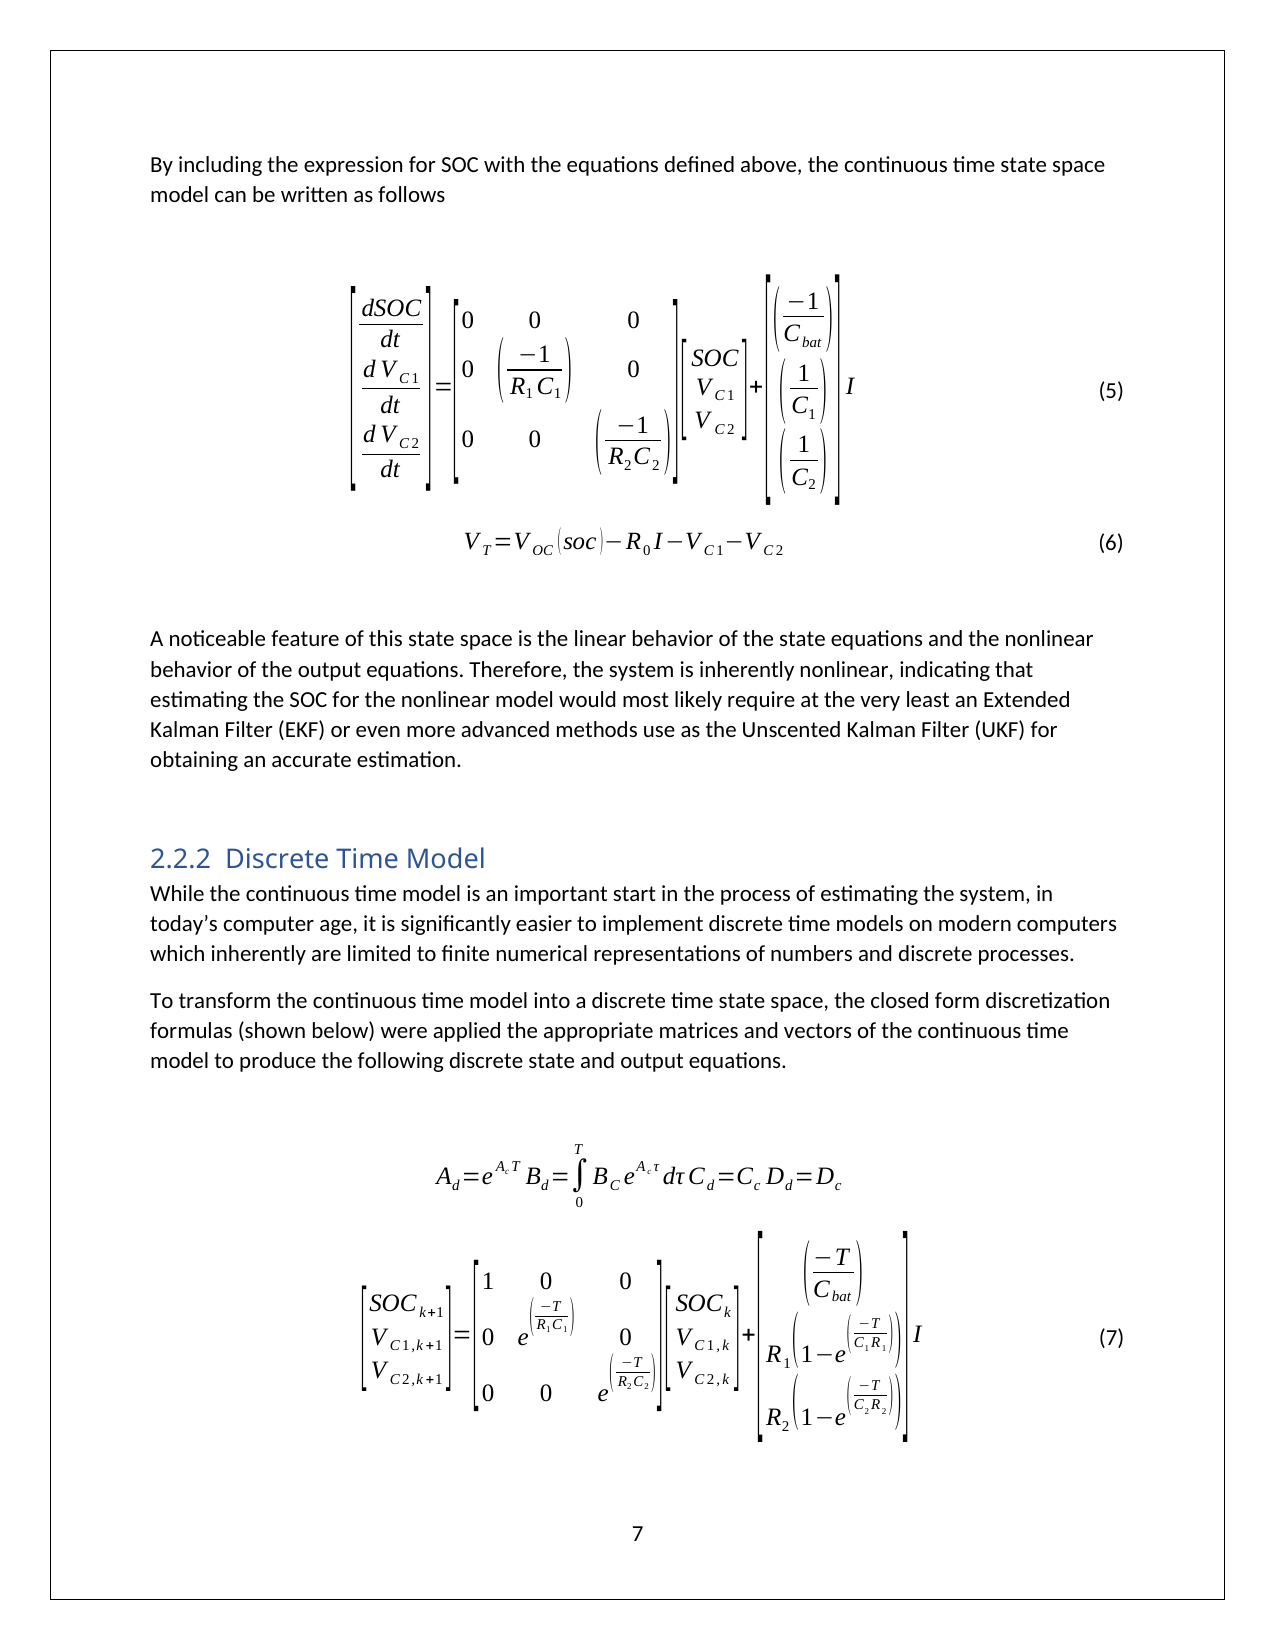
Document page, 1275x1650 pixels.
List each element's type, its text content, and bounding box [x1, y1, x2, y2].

text To transform the continuous time model into a discrete time state space, the closed form discretization formulas (shown below) were applied the appropriate matrices and vectors of the continuous time model to produce the following discrete state and output equations. [150, 986, 1125, 1074]
text While the continuous time model is an important start in the process of estimating the system, in today’s computer age, it is significantly easier to implement discrete time models on modern computers which inherently are limited to finite numerical representations of numbers and discrete processes. [150, 879, 1125, 967]
text By including the expression for SOC with the equations defined above, the continuous time state space model can be written as follows [150, 150, 1125, 208]
subtitle Discrete Time Model [150, 839, 1125, 876]
text A noticeable feature of this state space is the linear behavior of the state equations and the nonlinear behavior of the output equations. Therefore, the system is inherently nonlinear, indicating that estimating the SOC for the nonlinear model would most likely require at the very least an Extended Kalman Filter (EKF) or even more advanced methods use as the Unscented Kalman Filter (UKF) for obtaining an accurate estimation. [150, 624, 1125, 773]
text (6) [150, 526, 1125, 559]
text (5) [150, 274, 1125, 507]
text (7) [150, 1230, 1125, 1444]
